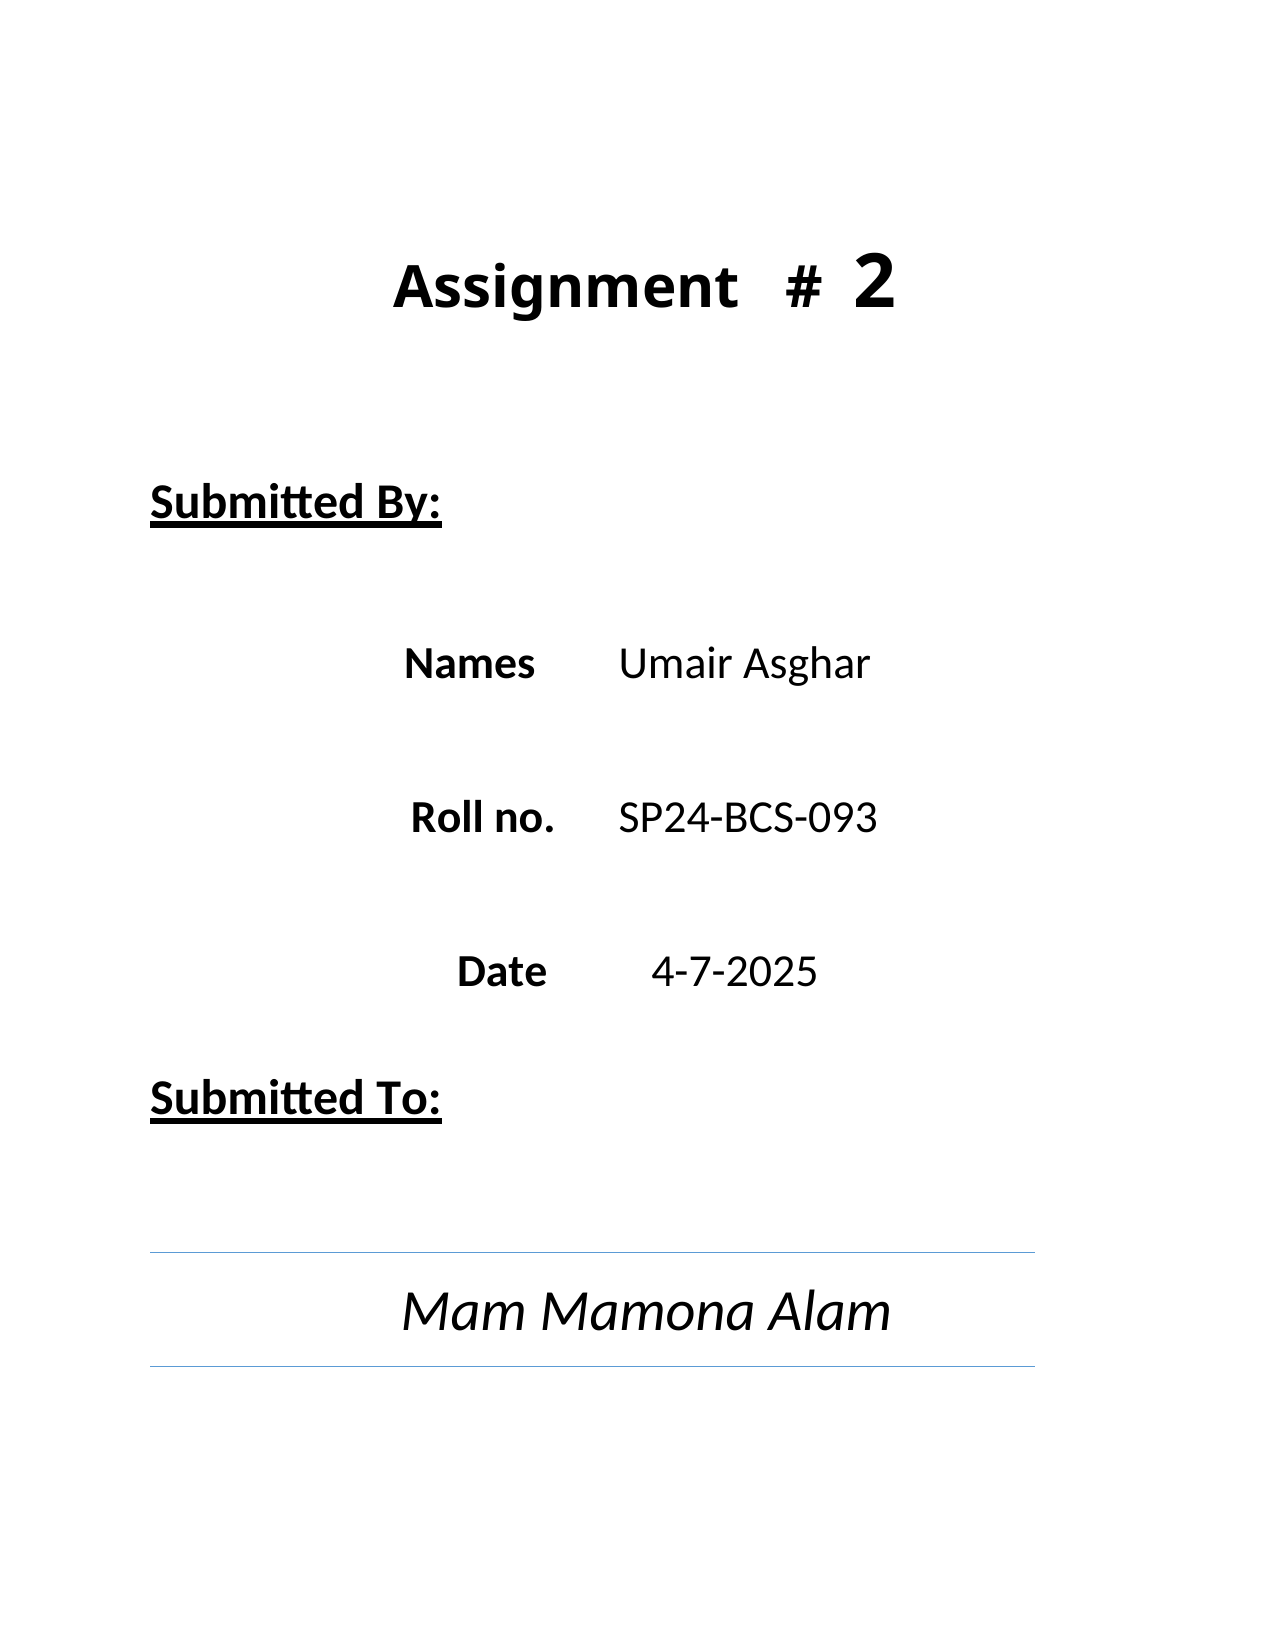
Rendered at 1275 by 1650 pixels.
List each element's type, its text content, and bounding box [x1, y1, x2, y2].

text Roll no. SP24-BCS-093 [150, 788, 1125, 844]
text Assignment # 2 [150, 227, 1125, 329]
text Submitted To: [150, 1066, 1125, 1127]
text Submitted By: [150, 469, 1125, 531]
text Mam Mamona Alam [150, 1253, 1035, 1366]
text Names Umair Asghar [150, 634, 1125, 690]
text Date 4-7-2025 [150, 942, 1125, 998]
